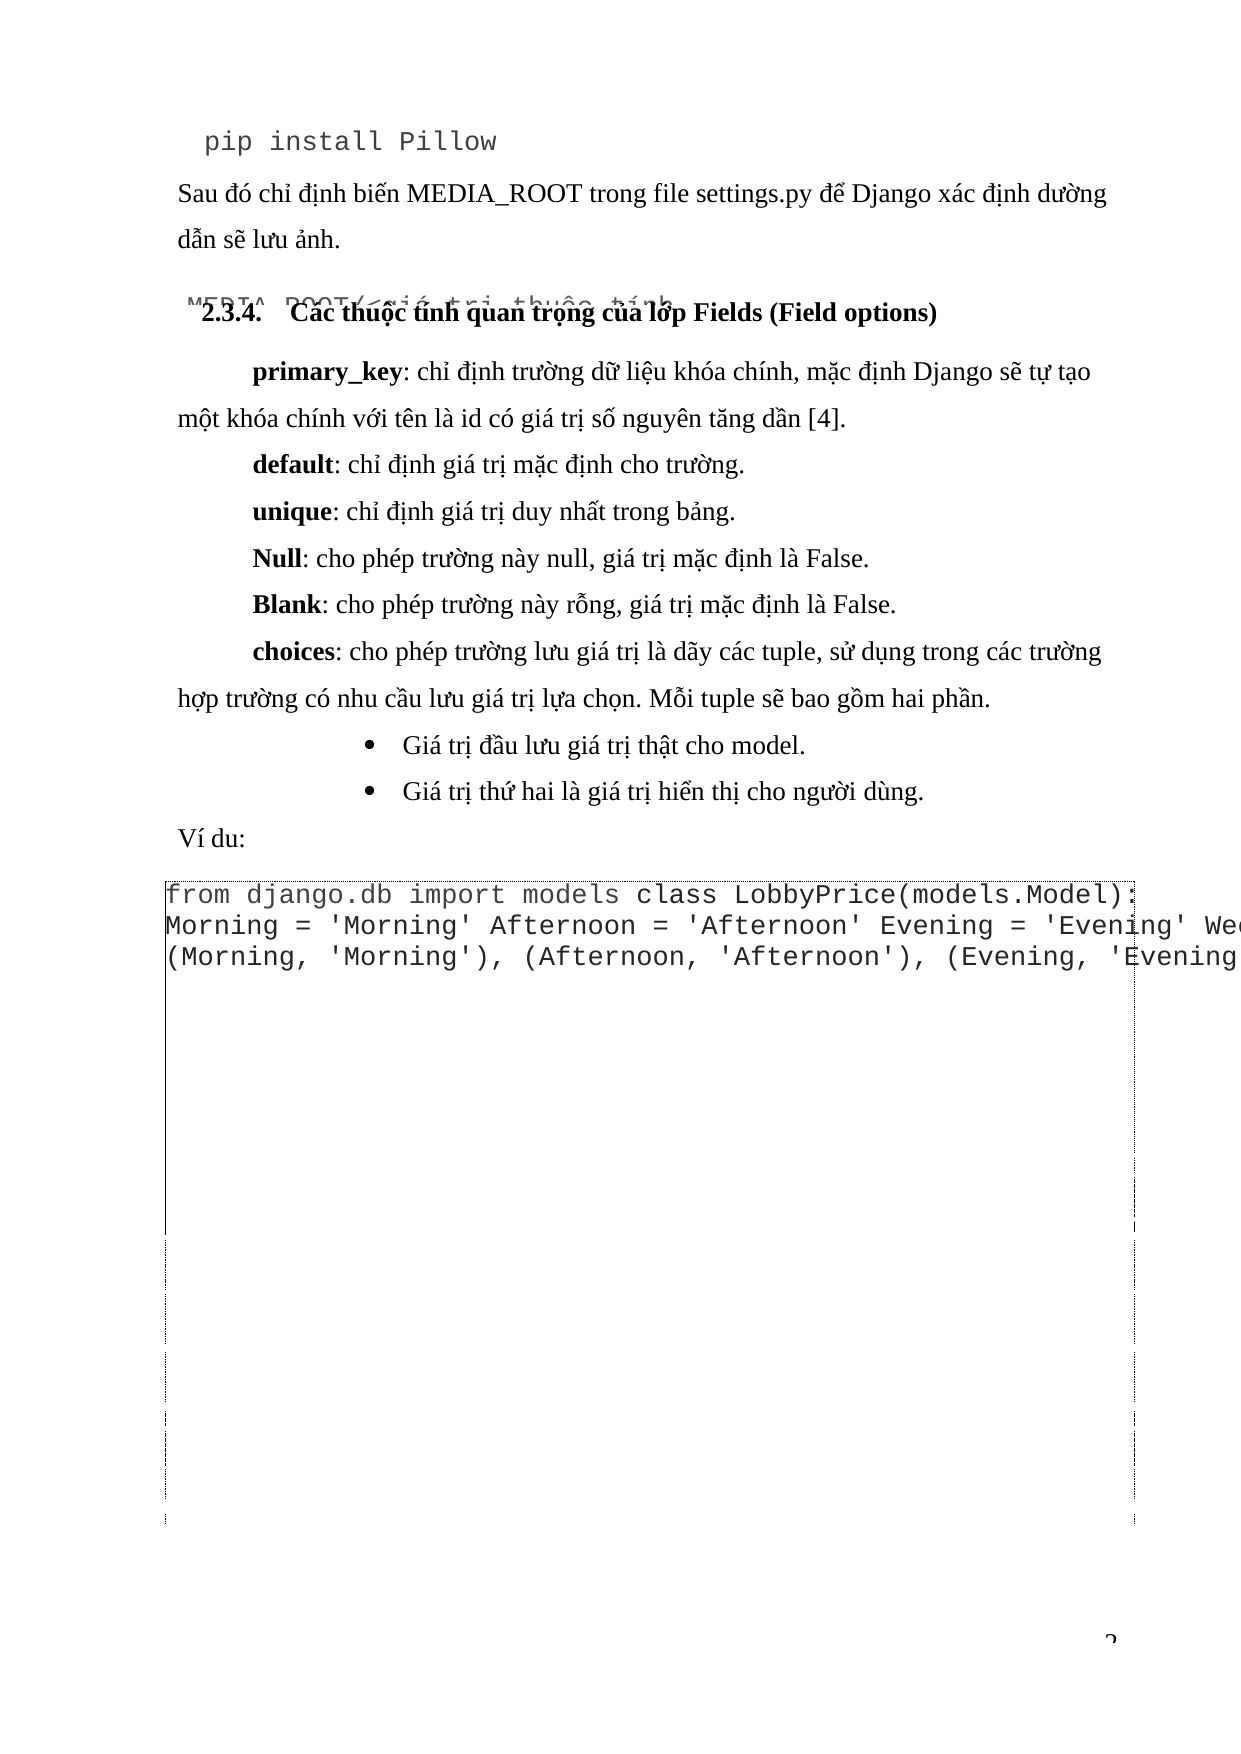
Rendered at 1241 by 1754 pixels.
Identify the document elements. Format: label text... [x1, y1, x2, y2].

text Null: cho phép trường này null, giá trị mặc định là False. [252, 542, 1165, 573]
text primary_key: chỉ định trường dữ liệu khóa chính, mặc định Django sẽ tự tạo một khóa chính với tên là id có giá trị số nguyên tăng dần [4]. [177, 355, 1121, 433]
text unique: chỉ định giá trị duy nhất trong bảng. [252, 495, 1165, 526]
text Sau đó chỉ định biến MEDIA_ROOT trong file settings.py để Django xác định dường dẫn sẽ lưu ảnh. [177, 177, 1121, 254]
list Giá trị thứ hai là giá trị hiển thị cho người dùng. [365, 775, 1165, 807]
text default: chỉ định giá trị mặc định cho trường. [252, 448, 1165, 479]
text Blank: cho phép trường này rỗng, giá trị mặc định là False. [252, 589, 1165, 620]
subtitle Các thuộc tính quan trọng của lớp Fields (Field options) [201, 296, 1165, 327]
list Giá trị đầu lưu giá trị thật cho model. [365, 729, 1165, 760]
text choices: cho phép trường lưu giá trị là dãy các tuple, sử dụng trong các trường hợp trường có nhu cầu lưu giá trị lựa chọn. Mỗi tuple sẽ bao gồm hai phần. [177, 635, 1121, 713]
text Ví du: [177, 822, 1165, 853]
